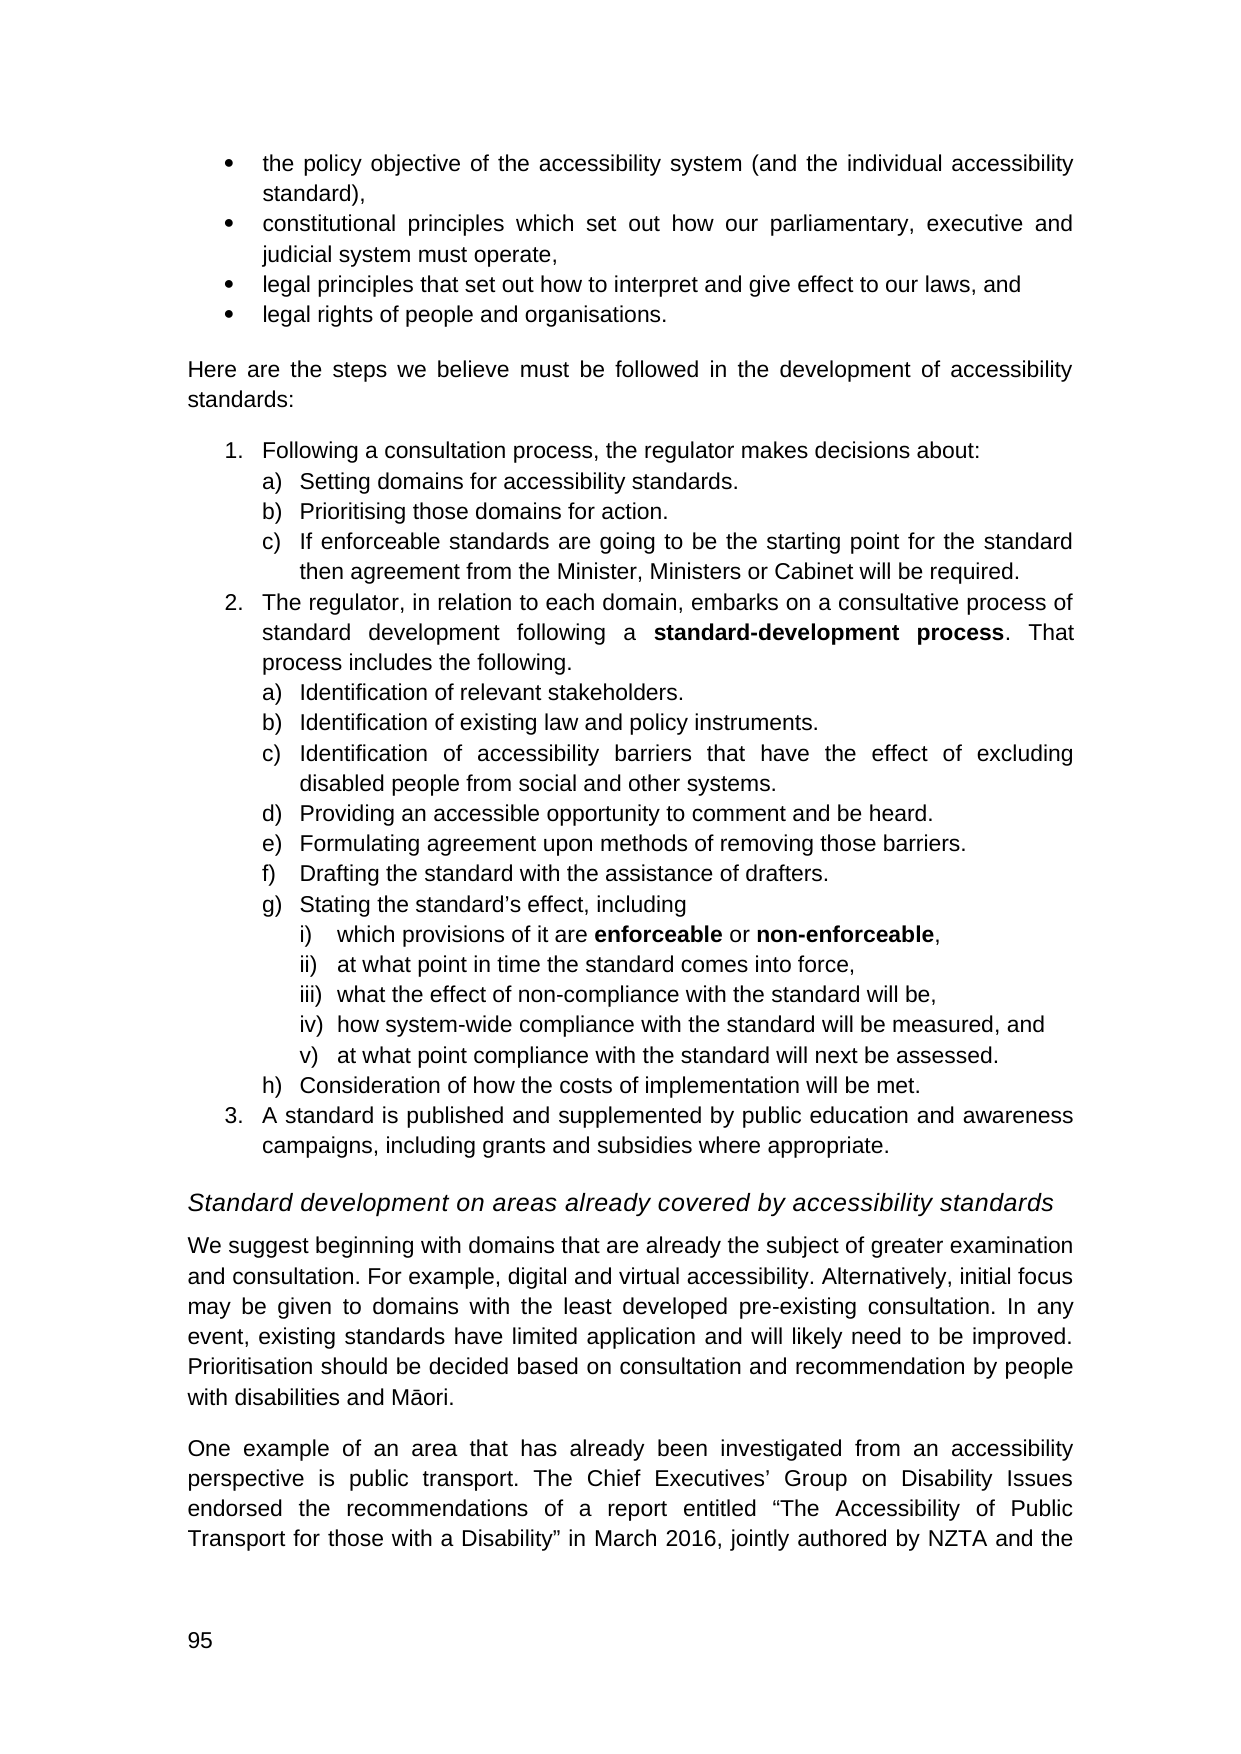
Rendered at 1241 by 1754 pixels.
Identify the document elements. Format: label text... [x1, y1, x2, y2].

list If enforceable standards are going to be the starting point for the standard then agreement from the Minister, Ministers or Cabinet will be required. [262, 528, 1074, 585]
list Consideration of how the costs of implementation will be met. [262, 1072, 1074, 1098]
list Providing an accessible opportunity to comment and be heard. [262, 800, 1074, 826]
list legal rights of people and organisations. [225, 301, 1074, 327]
list which provisions of it are enforceable or non-enforceable, [299, 921, 1074, 947]
list The regulator, in relation to each domain, embarks on a consultative process of standard development following a standard-development process. That process includes the following. [224, 588, 1074, 675]
list legal principles that set out how to interpret and give effect to our laws, and [225, 271, 1074, 297]
text We suggest beginning with domains that are already the subject of greater examination and consultation. For example, digital and virtual accessibility. Alternatively, initial focus may be given to domains with the least developed pre-existing consultation. In any event, existing standards have limited application and will likely need to be improved. Prioritisation should be decided based on consultation and recommendation by people with disabilities and Māori. [187, 1232, 1074, 1410]
list the policy objective of the accessibility system (and the individual accessibility standard), [225, 150, 1074, 207]
list Identification of accessibility barriers that have the effect of excluding disabled people from social and other systems. [262, 739, 1074, 796]
list at what point in time the standard comes into force, [299, 951, 1074, 977]
list Identification of existing law and policy instruments. [262, 709, 1074, 736]
list what the effect of non-compliance with the standard will be, [299, 981, 1074, 1008]
text Here are the steps we believe must be followed in the development of accessibility standards: [187, 356, 1074, 413]
list Formulating agreement upon methods of removing those barriers. [262, 830, 1074, 857]
list Prioritising those domains for action. [262, 498, 1074, 524]
list Identification of relevant stakeholders. [262, 679, 1074, 706]
list at what point compliance with the standard will next be assessed. [299, 1042, 1074, 1068]
list A standard is published and supplemented by public education and awareness campaigns, including grants and subsidies where appropriate. [224, 1102, 1074, 1159]
list Setting domains for accessibility standards. [262, 468, 1074, 494]
subtitle Standard development on areas already covered by accessibility standards [187, 1187, 1074, 1216]
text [187, 1434, 1074, 1551]
list Following a consultation process, the regulator makes decisions about: [224, 437, 1074, 464]
list constitutional principles which set out how our parliamentary, executive and judicial system must operate, [225, 210, 1074, 267]
list Stating the standard’s effect, including [262, 891, 1074, 917]
list how system-wide compliance with the standard will be measured, and [299, 1011, 1074, 1038]
list Drafting the standard with the assistance of drafters. [262, 860, 1074, 887]
